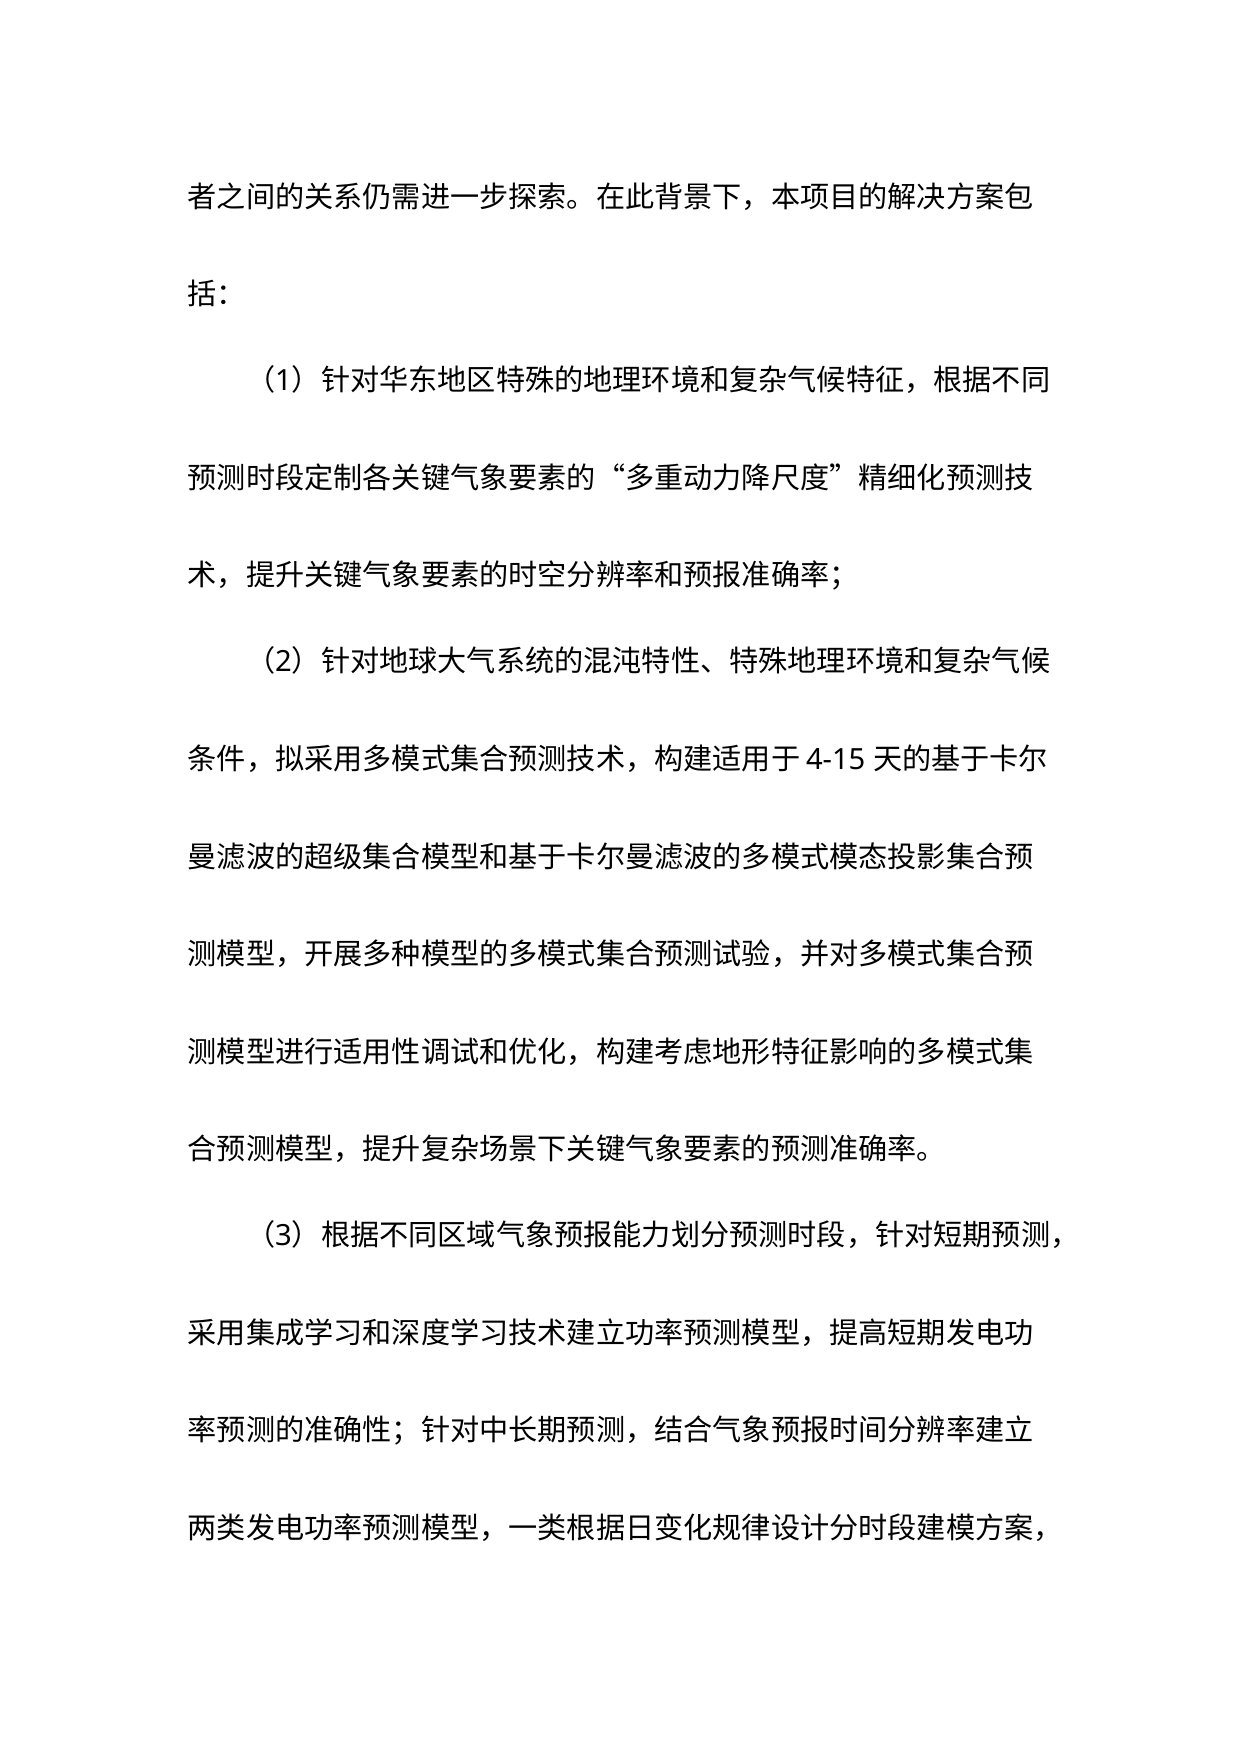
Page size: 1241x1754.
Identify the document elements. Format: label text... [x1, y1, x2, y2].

text （2）针对地球大气系统的混沌特性、特殊地理环境和复杂气候条件，拟采用多模式集合预测技术，构建适用于4-15 天的基于卡尔曼滤波的超级集合模型和基于卡尔曼滤波的多模式模态投影集合预测模型，开展多种模型的多模式集合预测试验，并对多模式集合预测模型进行适用性调试和优化，构建考虑地形特征影响的多模式集合预测模型，提升复杂场景下关键气象要素的预测准确率。 [187, 627, 1053, 1179]
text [187, 162, 1053, 324]
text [187, 1200, 1053, 1558]
text （1）针对华东地区特殊的地理环境和复杂气候特征，根据不同预测时段定制各关键气象要素的“多重动力降尺度”精细化预测技术，提升关键气象要素的时空分辨率和预报准确率； [187, 346, 1053, 606]
